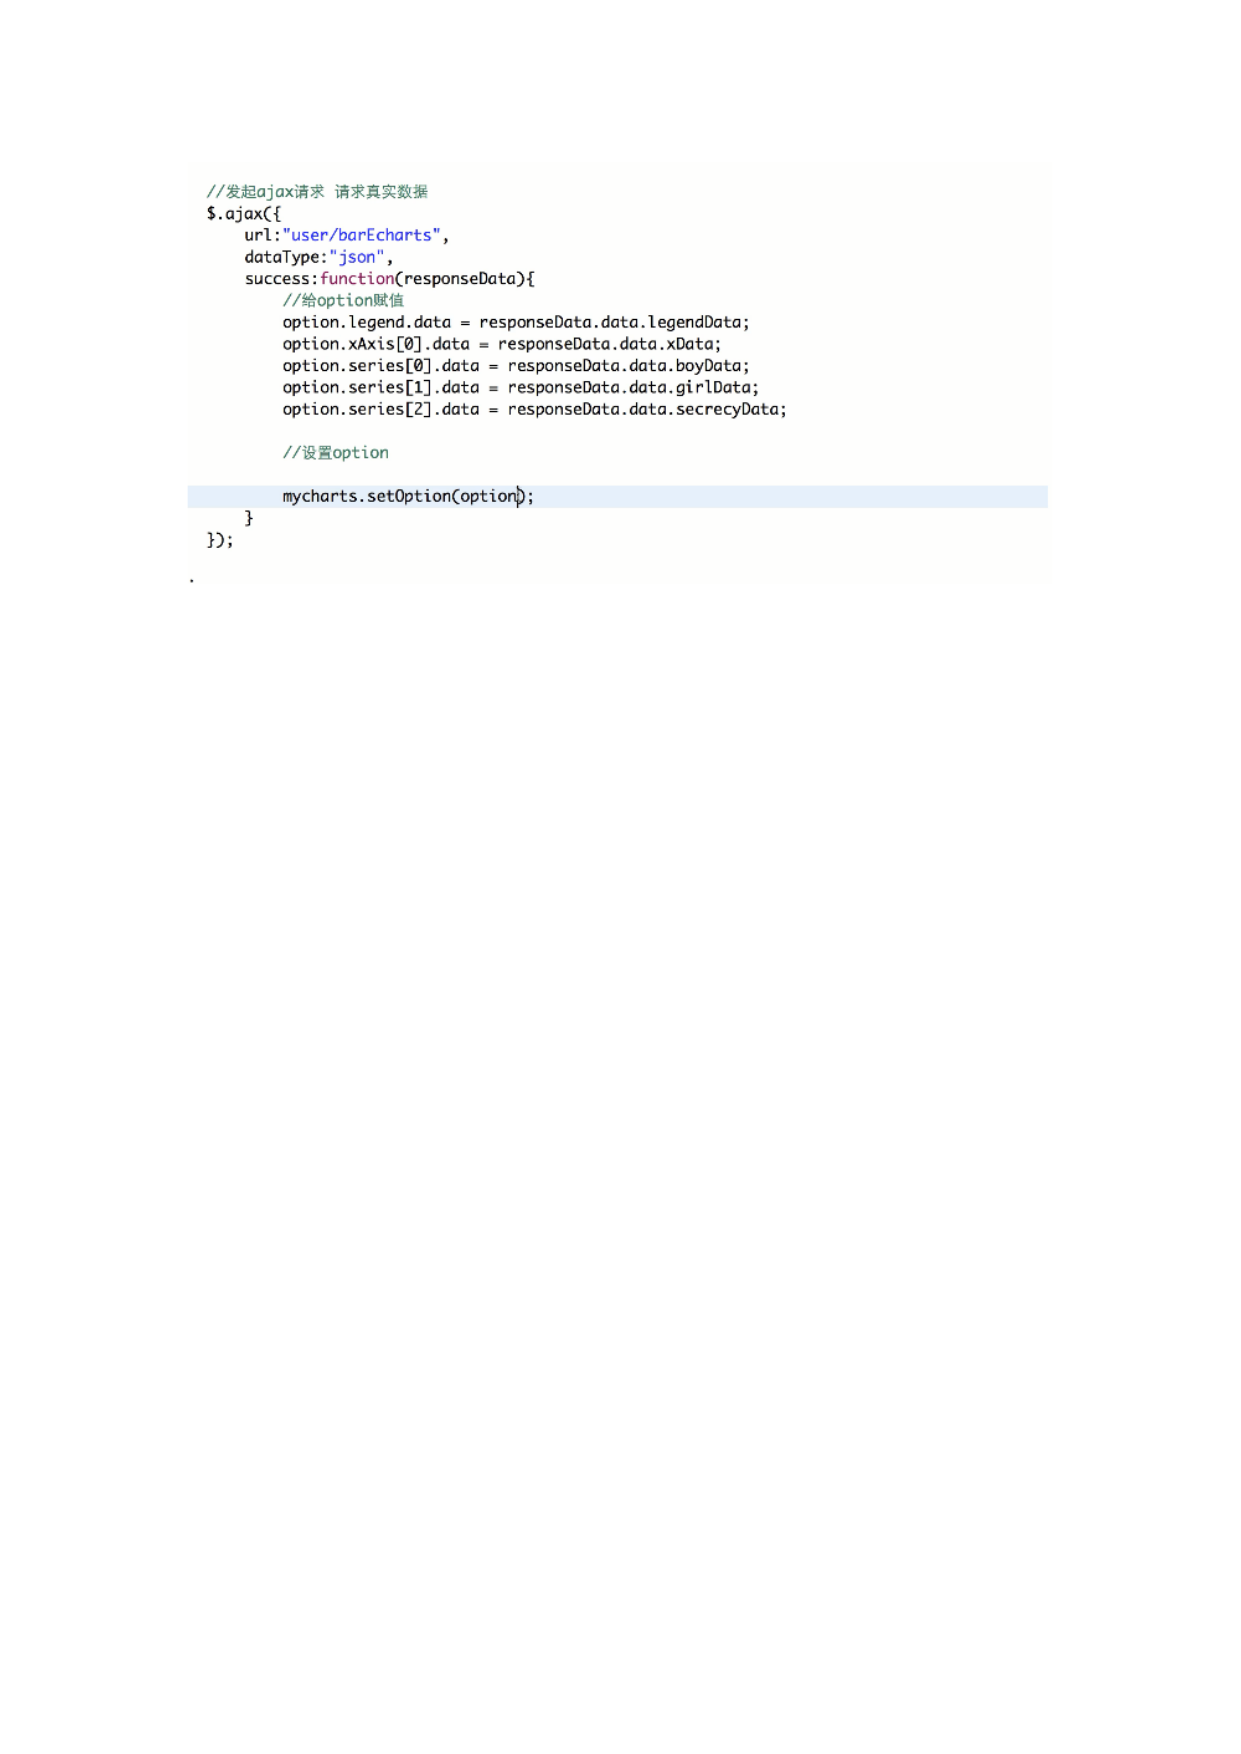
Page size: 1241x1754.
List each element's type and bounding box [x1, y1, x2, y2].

picture [187, 162, 1053, 584]
